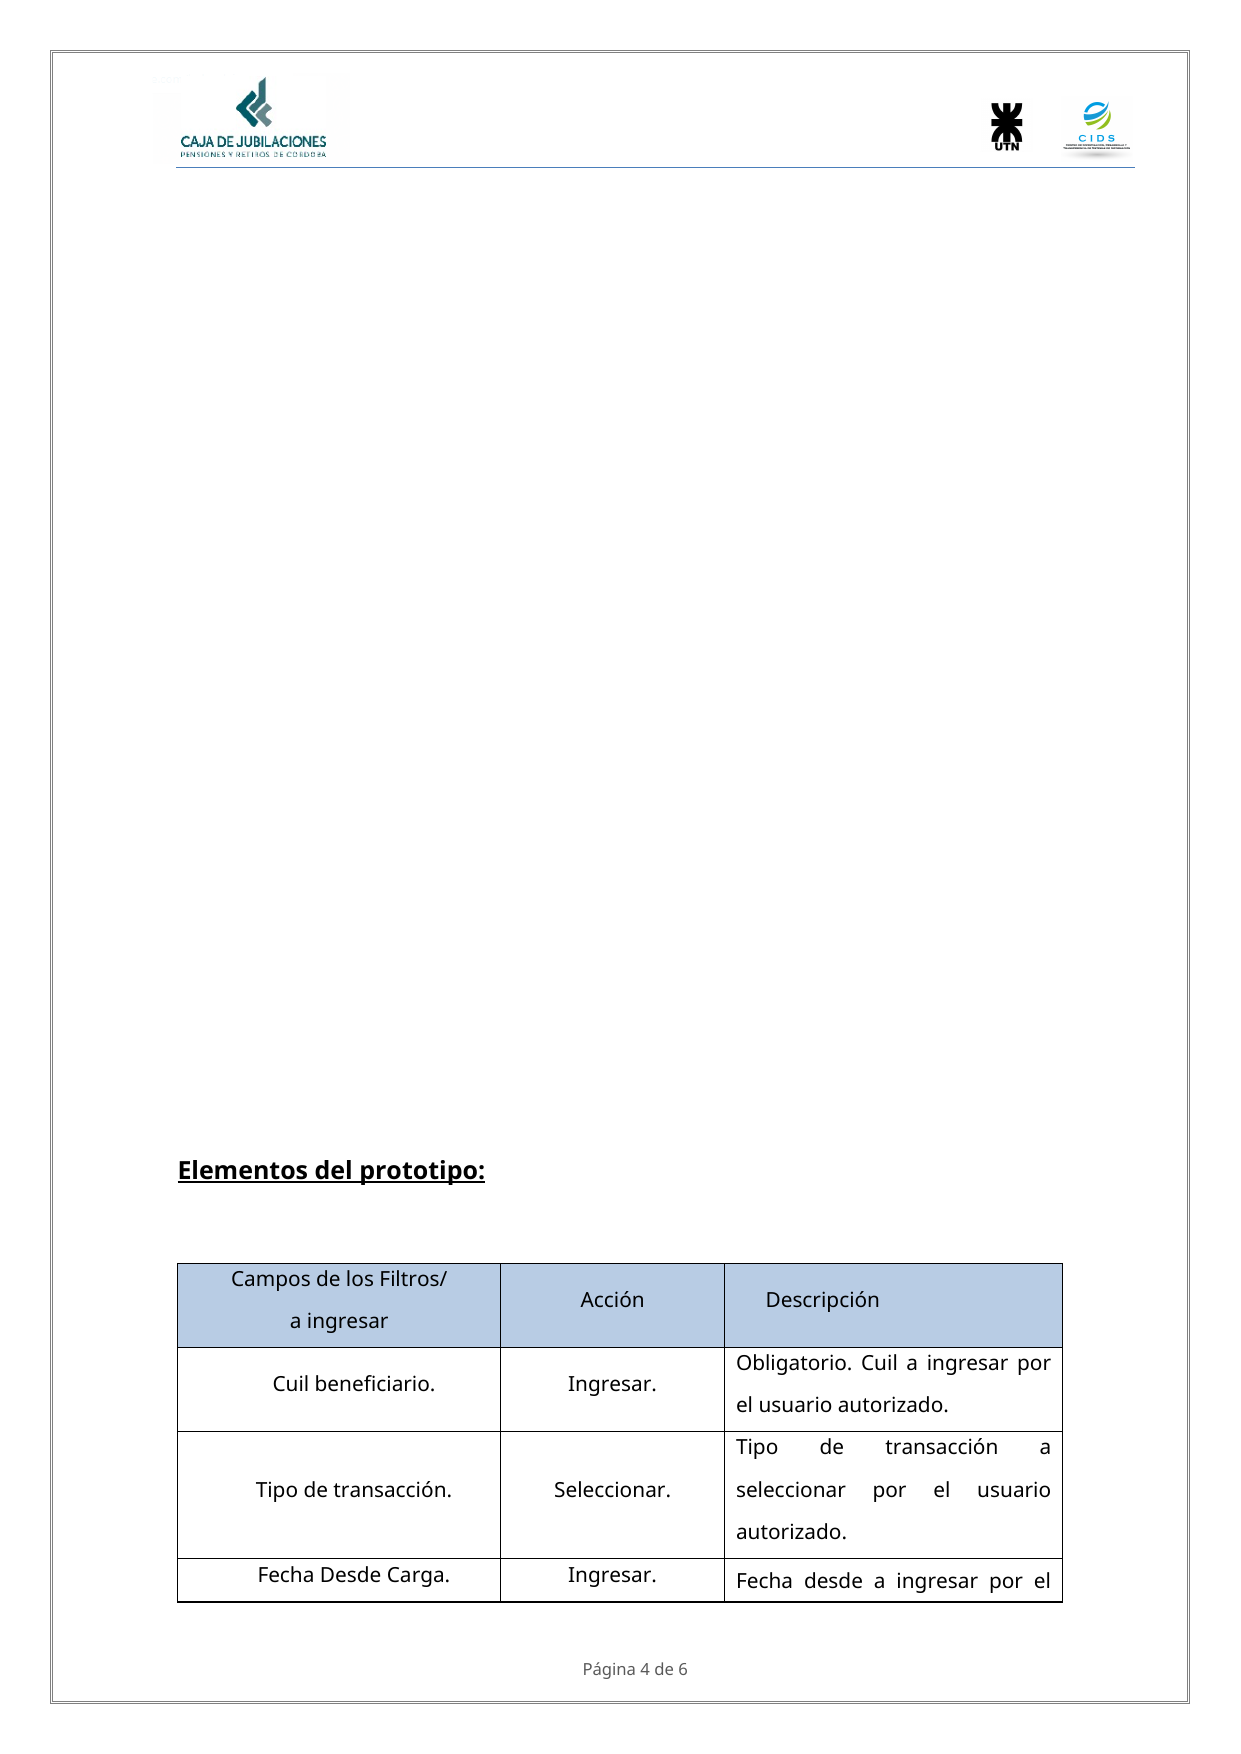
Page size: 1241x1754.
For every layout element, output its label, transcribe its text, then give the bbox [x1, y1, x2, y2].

table_header Descripción [725, 1264, 1062, 1347]
table_cell Cuil beneficiario. [178, 1348, 500, 1431]
picture [152, 73, 350, 164]
table_cell Tipo de transacción. [178, 1432, 500, 1558]
table_cell Seleccionar. [501, 1432, 724, 1558]
table_cell Ingresar. [501, 1348, 724, 1431]
text Elementos del prototipo: [177, 1152, 1063, 1186]
table_cell Fecha Desde Carga. [178, 1559, 500, 1601]
table_cell Ingresar. [501, 1559, 724, 1601]
picture [1061, 96, 1133, 162]
table_cell Obligatorio. Cuil a ingresar por el usuario autorizado. [725, 1348, 1062, 1431]
table_cell Fecha desde a ingresar por el usuario autorizado. [725, 1559, 1062, 1601]
table_header Campos de los Filtros/ a ingresar [178, 1264, 500, 1347]
table_header Acción [501, 1264, 724, 1347]
picture [980, 98, 1033, 152]
table_cell Tipo de transacción a seleccionar por el usuario autorizado. [725, 1432, 1062, 1558]
